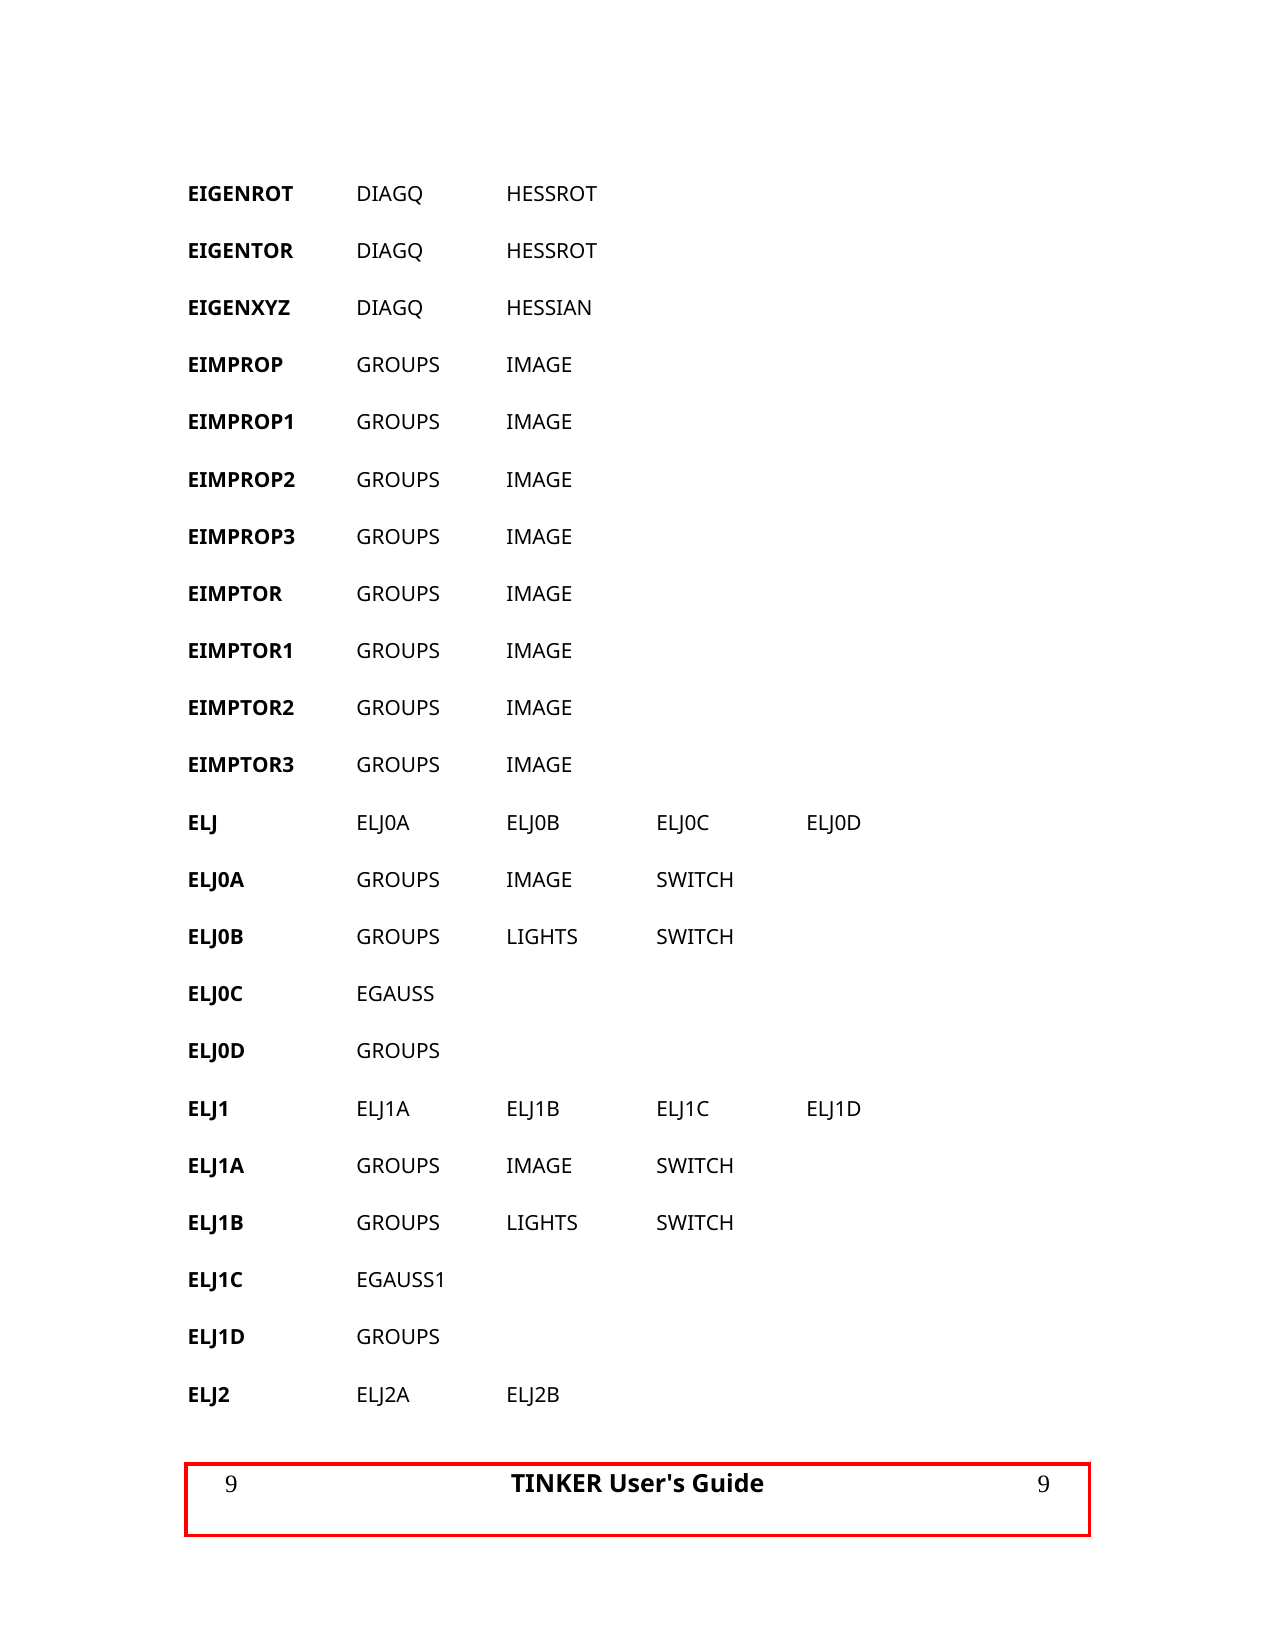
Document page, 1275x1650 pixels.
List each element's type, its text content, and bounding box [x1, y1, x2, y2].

text EIGENXYZ DIAGQ HESSIAN [187, 293, 1087, 322]
text ELJ0C EGAUSS [187, 979, 1087, 1008]
text ELJ ELJ0A ELJ0B ELJ0C ELJ0D [187, 808, 1087, 836]
text ELJ1C EGAUSS1 [187, 1265, 1087, 1294]
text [187, 179, 1087, 207]
text EIMPTOR3 GROUPS IMAGE [187, 751, 1087, 779]
text ELJ1B GROUPS LIGHTS SWITCH [187, 1208, 1087, 1237]
text EIMPTOR1 GROUPS IMAGE [187, 636, 1087, 665]
text EIMPROP3 GROUPS IMAGE [187, 522, 1087, 550]
text EIMPTOR GROUPS IMAGE [187, 579, 1087, 607]
text EIMPROP GROUPS IMAGE [187, 350, 1087, 379]
text EIMPROP2 GROUPS IMAGE [187, 465, 1087, 493]
text ELJ0D GROUPS [187, 1037, 1087, 1065]
text ELJ0B GROUPS LIGHTS SWITCH [187, 922, 1087, 951]
text EIMPROP1 GROUPS IMAGE [187, 407, 1087, 436]
text ELJ0A GROUPS IMAGE SWITCH [187, 865, 1087, 893]
text EIGENTOR DIAGQ HESSROT [187, 236, 1087, 264]
text EIMPTOR2 GROUPS IMAGE [187, 693, 1087, 722]
text ELJ1 ELJ1A ELJ1B ELJ1C ELJ1D [187, 1094, 1087, 1122]
text ELJ1D GROUPS [187, 1322, 1087, 1351]
text ELJ1A GROUPS IMAGE SWITCH [187, 1151, 1087, 1179]
text ELJ2 ELJ2A ELJ2B [187, 1380, 1087, 1408]
